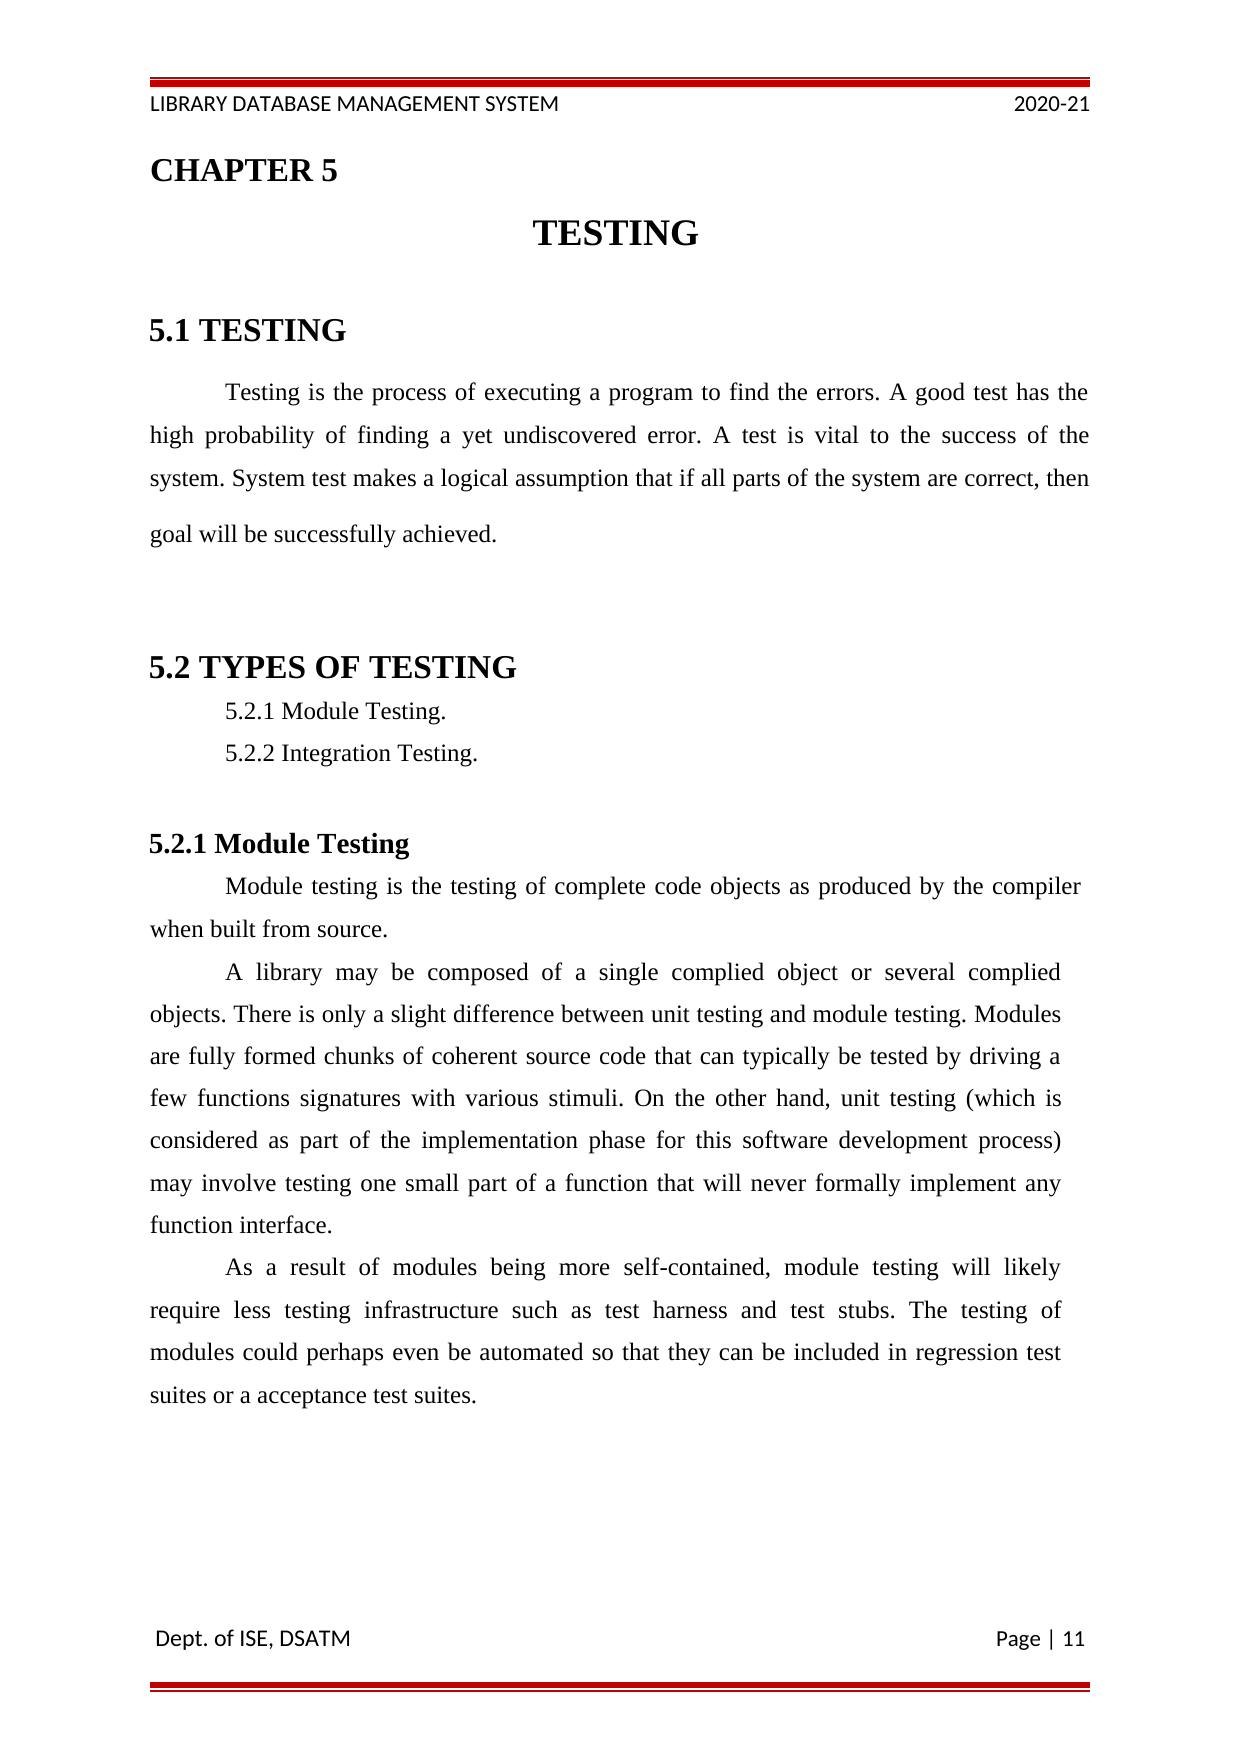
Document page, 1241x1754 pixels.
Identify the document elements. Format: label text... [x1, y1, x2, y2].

text 5.1 TESTING [148, 310, 1090, 348]
text 5.2.2 Integration Testing. [225, 738, 1083, 767]
text As a result of modules being more self-contained, module testing will likely require less testing infrastructure such as test harness and test stubs. The testing of modules could perhaps even be automated so that they can be included in regression test suites or a acceptance test suites. [149, 1252, 1062, 1409]
text Module testing is the testing of complete code objects as produced by the compiler when built from source. [149, 871, 1083, 943]
text CHAPTER 5 [150, 150, 1090, 188]
text Testing is the process of executing a program to find the errors. A good test has the high probability of finding a yet undiscovered error. A test is vital to the success of the system. System test makes a logical assumption that if all parts of the system are correct, then goal will be successfully achieved. [149, 377, 1090, 550]
text TESTING [234, 211, 997, 254]
text 5.2 TYPES OF TESTING [148, 647, 1090, 686]
text 5.2.1 Module Testing. [225, 696, 1083, 725]
text 5.2.1 Module Testing [148, 826, 1090, 860]
text A library may be composed of a single complied object or several complied objects. There is only a slight difference between unit testing and module testing. Modules are fully formed chunks of coherent source code that can typically be tested by driving a few functions signatures with various stimuli. On the other hand, unit testing (which is considered as part of the implementation phase for this software development process) may involve testing one small part of a function that will never formally implement any function interface. [149, 957, 1063, 1239]
